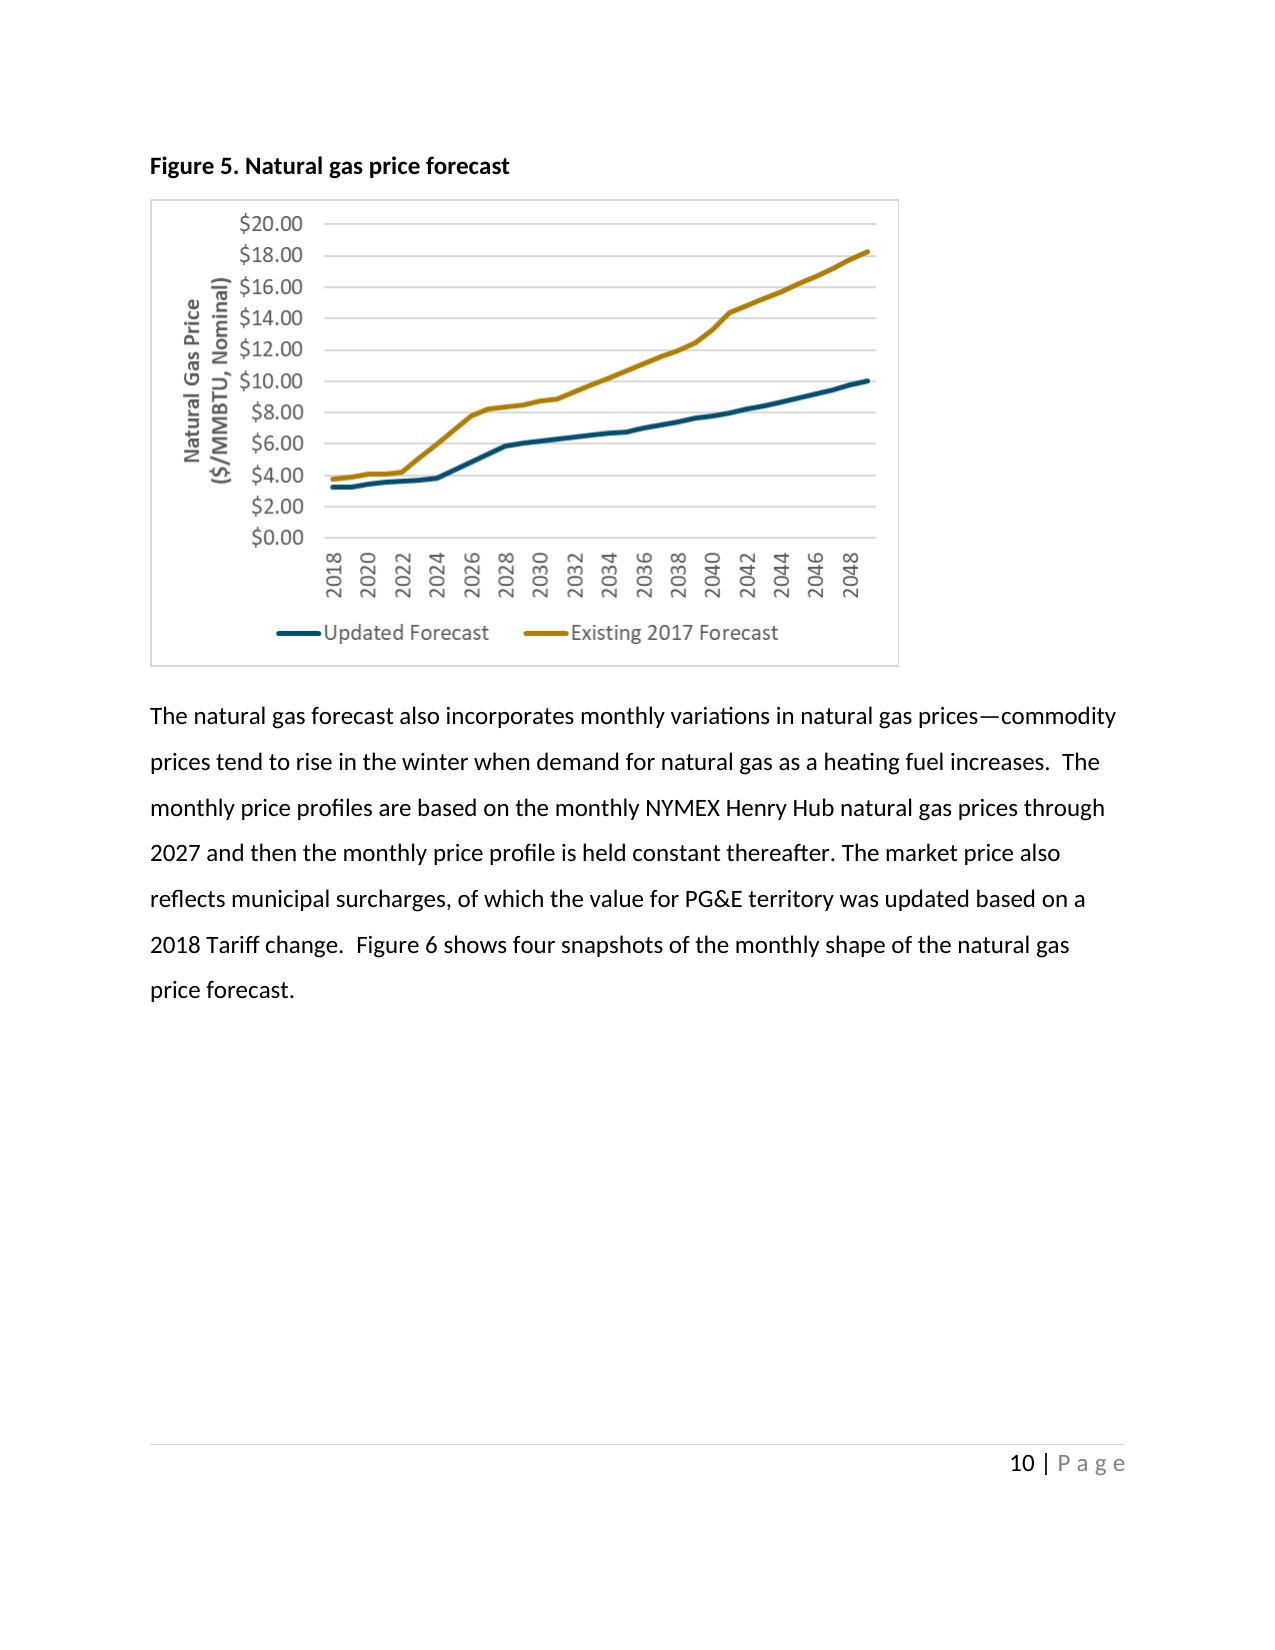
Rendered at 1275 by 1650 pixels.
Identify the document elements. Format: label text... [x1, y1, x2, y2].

picture [150, 199, 899, 667]
text Figure 5. Natural gas price forecast [150, 150, 1125, 181]
text The natural gas forecast also incorporates monthly variations in natural gas prices—commodity prices tend to rise in the winter when demand for natural gas as a heating fuel increases. The monthly price profiles are based on the monthly NYMEX Henry Hub natural gas prices through 2027 and then the monthly price profile is held constant thereafter. The market price also reflects municipal surcharges, of which the value for PG&E territory was updated based on a 2018 Tariff change. Figure 6 shows four snapshots of the monthly shape of the natural gas price forecast. [150, 700, 1125, 1005]
